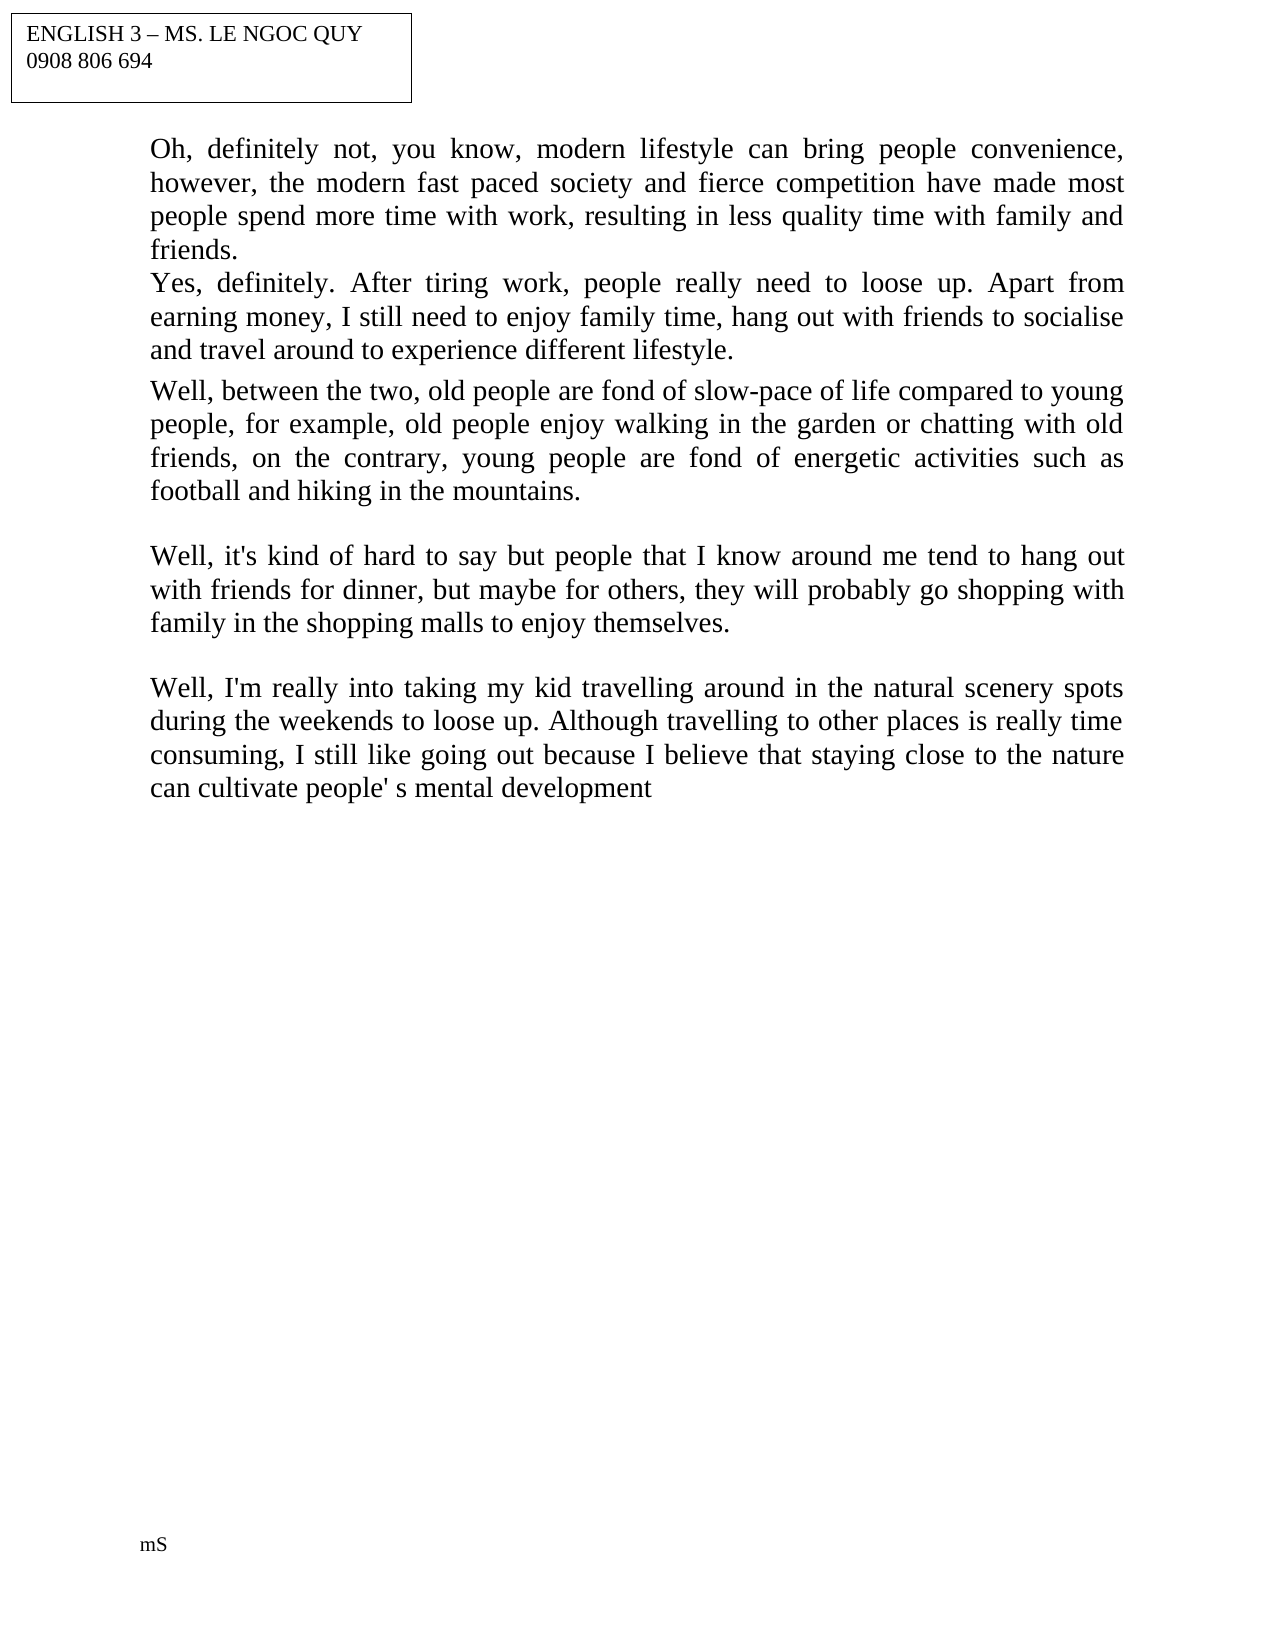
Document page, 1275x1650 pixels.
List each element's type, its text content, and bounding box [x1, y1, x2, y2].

text Well, I'm really into taking my kid travelling around in the natural scenery spots during the weekends to loose up. Although travelling to other places is really time consuming, I still like going out because I believe that staying close to the nature can cultivate people' s mental development [150, 670, 1125, 804]
text Oh, definitely not, you know, modern lifestyle can bring people convenience, however, the modern fast paced society and fierce competition have made most people spend more time with work, resulting in less quality time with family and friends. [150, 131, 1125, 265]
text Yes, definitely. After tiring work, people really need to loose up. Apart from earning money, I still need to enjoy family time, hang out with friends to socialise and travel around to experience different lifestyle. [150, 265, 1125, 366]
text Well, between the two, old people are fond of slow-pace of life compared to young people, for example, old people enjoy walking in the garden or chatting with old friends, on the contrary, young people are fond of energetic activities such as football and hiking in the mountains. [150, 373, 1125, 507]
text Well, it's kind of hard to say but people that I know around me tend to hang out with friends for dinner, but maybe for others, they will probably go shopping with family in the shopping malls to enjoy themselves. [150, 538, 1126, 639]
